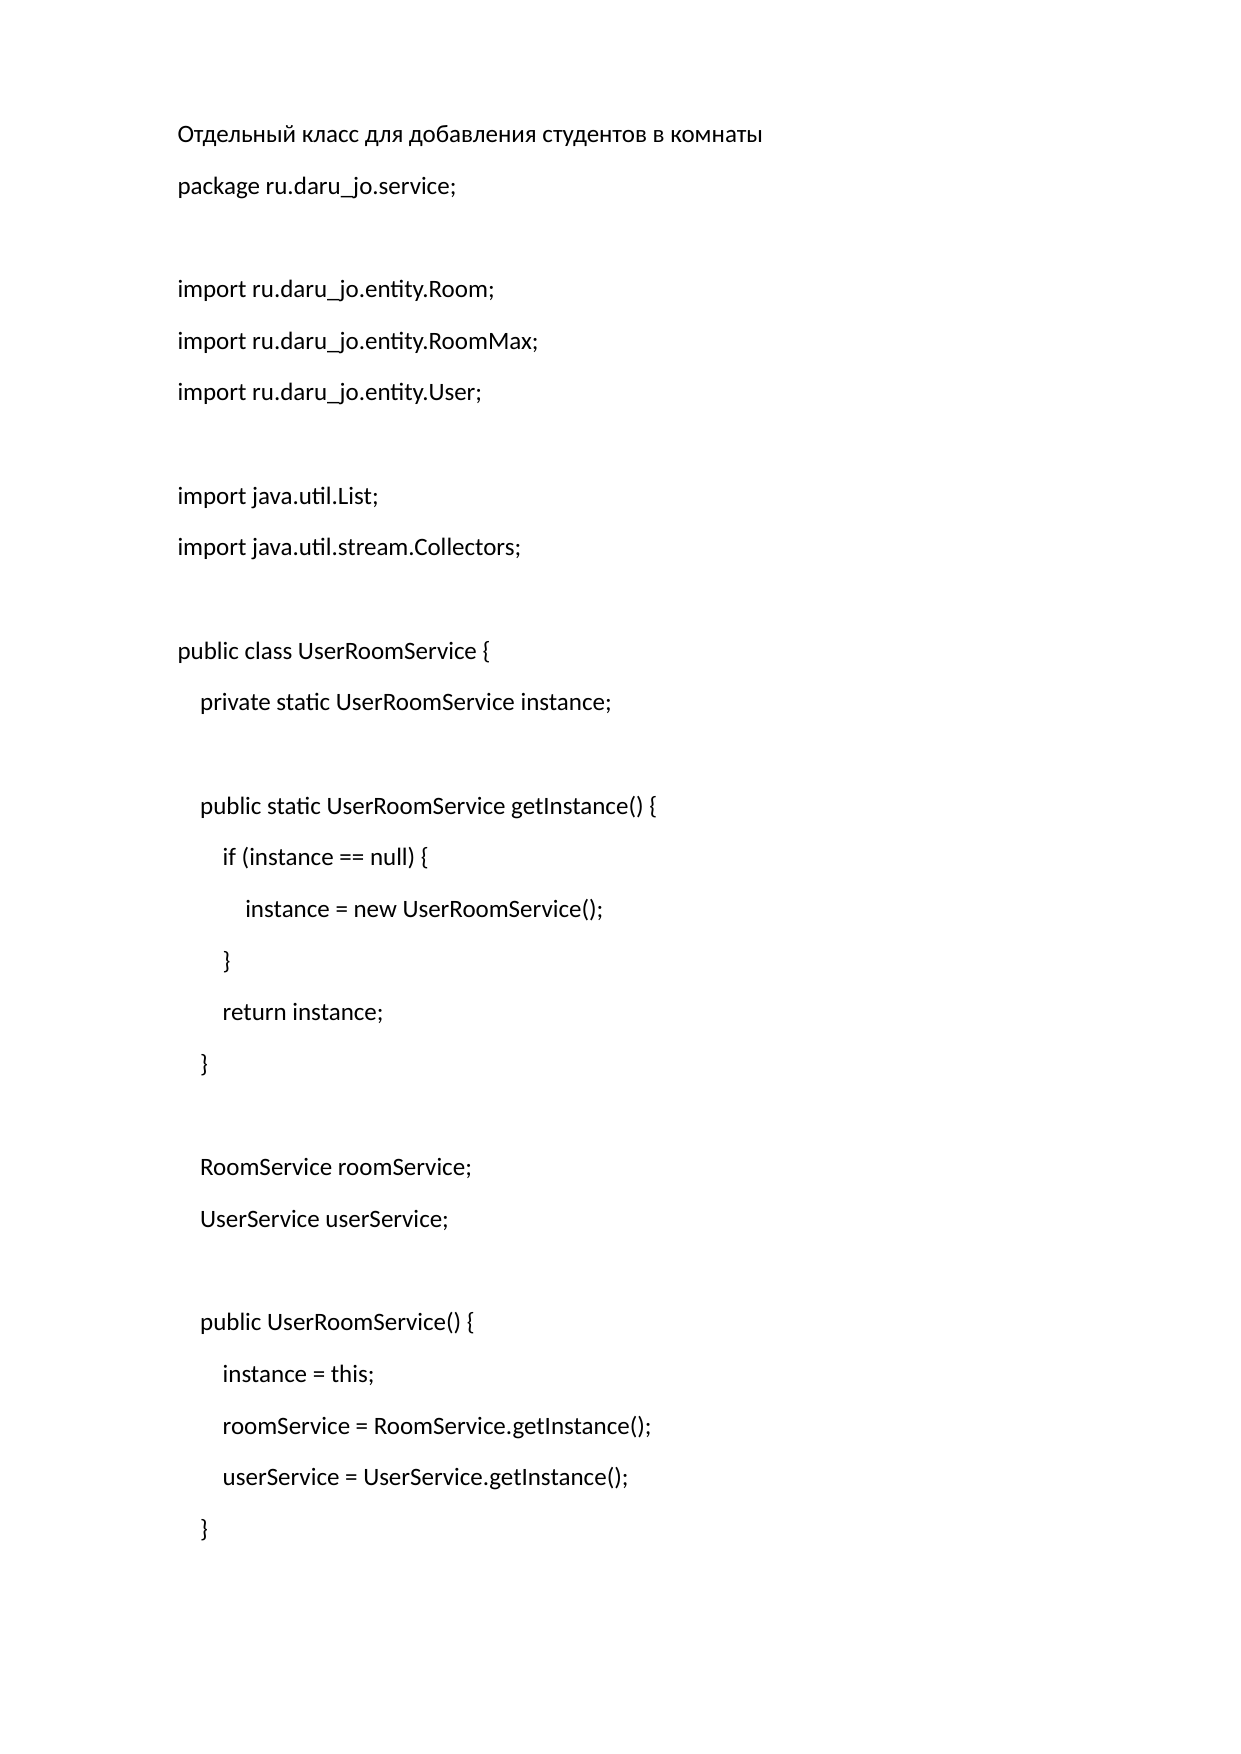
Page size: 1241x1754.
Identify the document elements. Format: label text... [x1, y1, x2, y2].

text } [177, 1513, 1152, 1544]
text public UserRoomService() { [177, 1306, 1152, 1337]
text userService = UserService.getInstance(); [177, 1461, 1152, 1492]
text RoomService roomService; [177, 1151, 1152, 1182]
text package ru.daru_jo.service; [177, 170, 1152, 200]
text public class UserRoomService { [177, 635, 1152, 665]
text return instance; [177, 996, 1152, 1027]
text import java.util.List; [177, 480, 1152, 510]
text import java.util.stream.Collectors; [177, 531, 1152, 562]
text } [177, 1048, 1152, 1079]
text instance = this; [177, 1358, 1152, 1389]
text if (instance == null) { [177, 841, 1152, 872]
text roomService = RoomService.getInstance(); [177, 1410, 1152, 1440]
text import ru.daru_jo.entity.Room; [177, 273, 1152, 304]
text } [177, 945, 1152, 975]
text private static UserRoomService instance; [177, 686, 1152, 717]
text import ru.daru_jo.entity.User; [177, 376, 1152, 407]
text UserService userService; [177, 1203, 1152, 1234]
text import ru.daru_jo.entity.RoomMax; [177, 325, 1152, 355]
text public static UserRoomService getInstance() { [177, 790, 1152, 820]
text Отдельный класс для добавления студентов в комнаты [177, 118, 1152, 149]
text instance = new UserRoomService(); [177, 893, 1152, 924]
